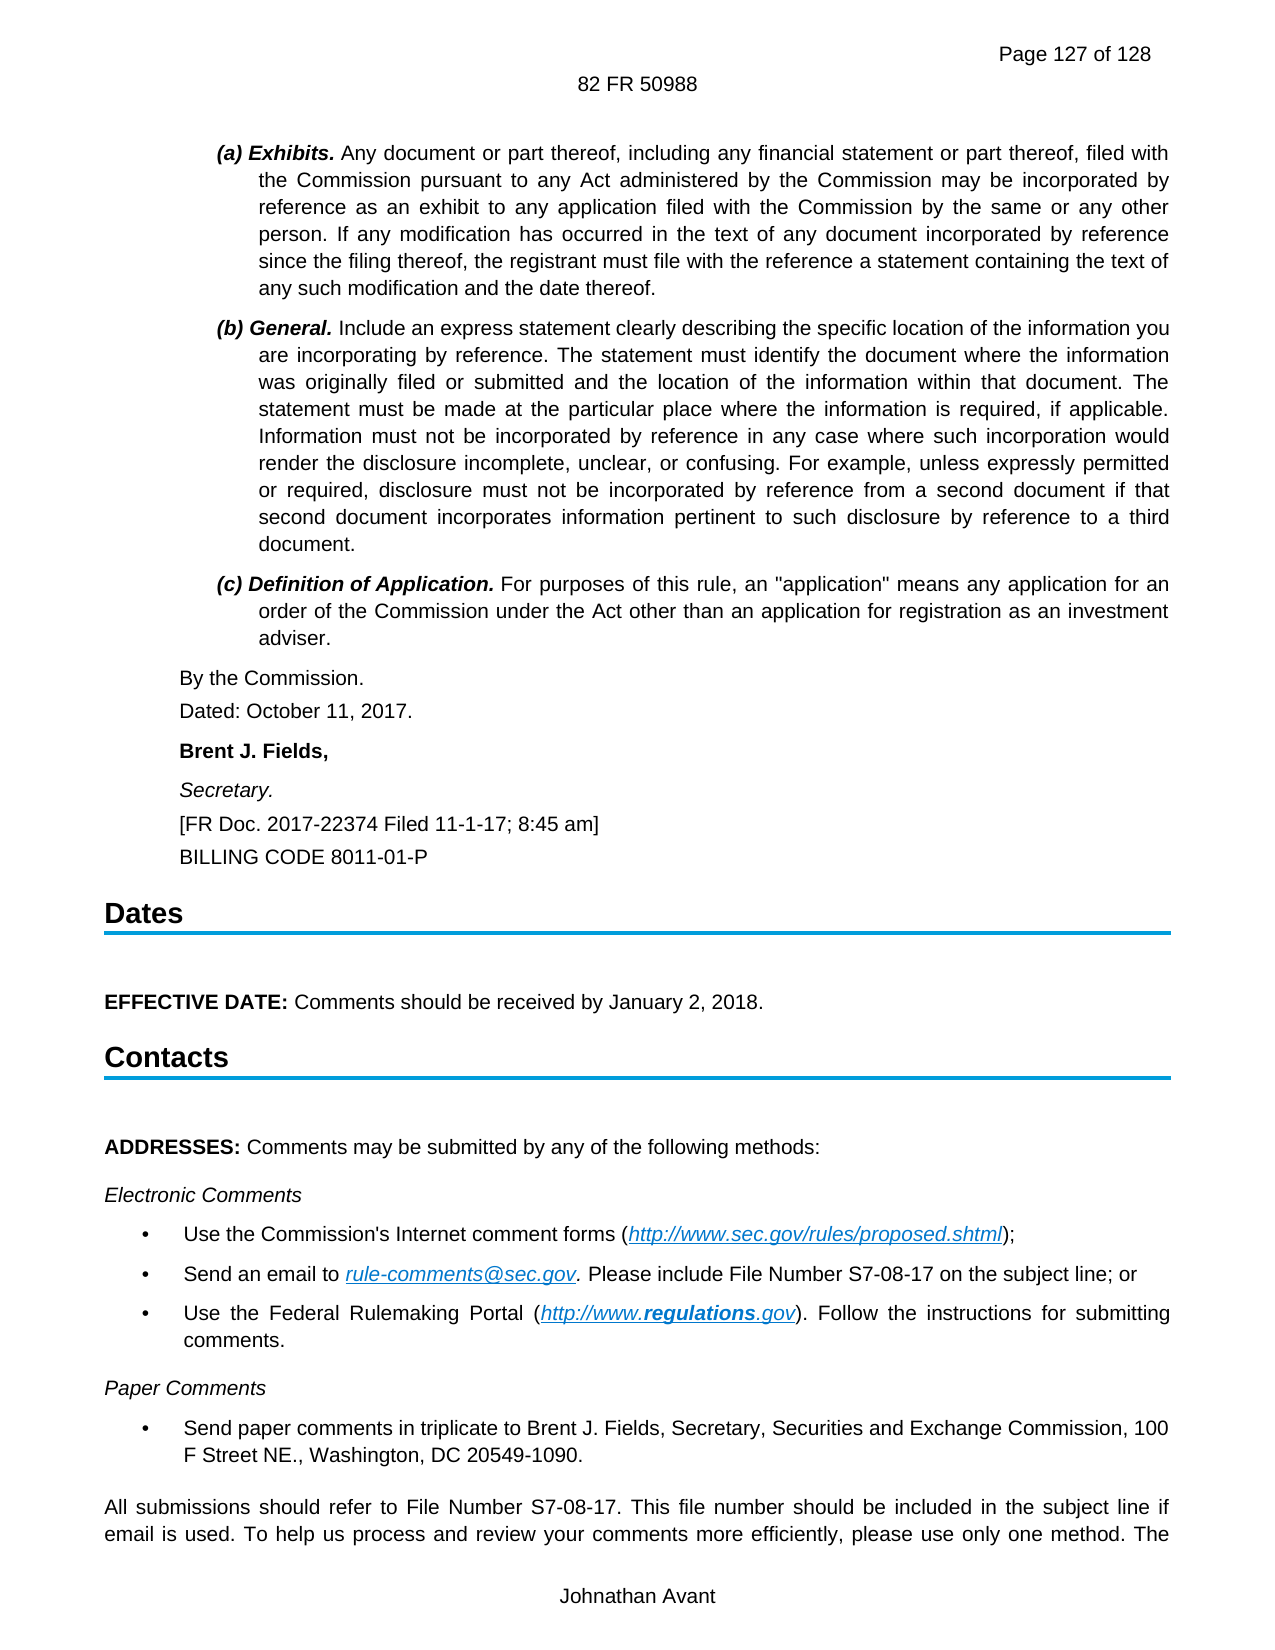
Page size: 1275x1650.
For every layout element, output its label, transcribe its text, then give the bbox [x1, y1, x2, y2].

list Use the Commission's Internet comment forms (http://www.sec.gov/rules/proposed.shtml); [142, 1219, 1171, 1246]
text ADDRESSES: Comments may be submitted by any of the following methods: [104, 1131, 1171, 1158]
list Any document or part thereof, including any financial statement or part thereof, filed with the Commission pursuant to any Act administered by the Commission may be incorporated by reference as an exhibit to any application filed with the Commission by the same or any other person. If any modification has occurred in the text of any document incorporated by reference since the filing thereof, the registrant must file with the reference a statement containing the text of any such modification and the date thereof. [217, 137, 1171, 300]
text Dates [104, 894, 1171, 929]
list For purposes of this rule, an "application" means any application for an order of the Commission under the Act other than an application for registration as an investment adviser. [217, 569, 1171, 650]
text By the Commission. [179, 662, 1171, 689]
text [FR Doc. 2017-22374 Filed 11-1-17; 8:45 am] [179, 808, 1171, 835]
list Use the Federal Rulemaking Portal (http://www.regulations.gov). Follow the instructions for submitting comments. [142, 1298, 1171, 1352]
text Secretary. [179, 775, 1171, 802]
text Paper Comments [104, 1373, 1171, 1400]
text Contacts [104, 1039, 1171, 1074]
list Send an email to rule-comments@sec.gov. Please include File Number S7-08-17 on the subject line; or [142, 1258, 1171, 1286]
text Brent J. Fields, [179, 735, 1171, 762]
list Include an express statement clearly describing the specific location of the information you are incorporating by reference. The statement must identify the document where the information was originally filed or submitted and the location of the information within that document. The statement must be made at the particular place where the information is required, if applicable. Information must not be incorporated by reference in any case where such incorporation would render the disclosure incomplete, unclear, or confusing. For example, unless expressly permitted or required, disclosure must not be incorporated by reference from a second document if that second document incorporates information pertinent to such disclosure by reference to a third document. [217, 312, 1171, 556]
text BILLING CODE 8011-01-P [179, 842, 1171, 869]
text EFFECTIVE DATE: Comments should be received by January 2, 2018. [104, 987, 1171, 1014]
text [104, 1492, 1171, 1546]
text Dated: October 11, 2017. [179, 696, 1171, 723]
list Send paper comments in triplicate to Brent J. Fields, Secretary, Securities and Exchange Commission, 100 F Street NE., Washington, DC 20549-1090. [142, 1413, 1171, 1467]
text Electronic Comments [104, 1179, 1171, 1206]
